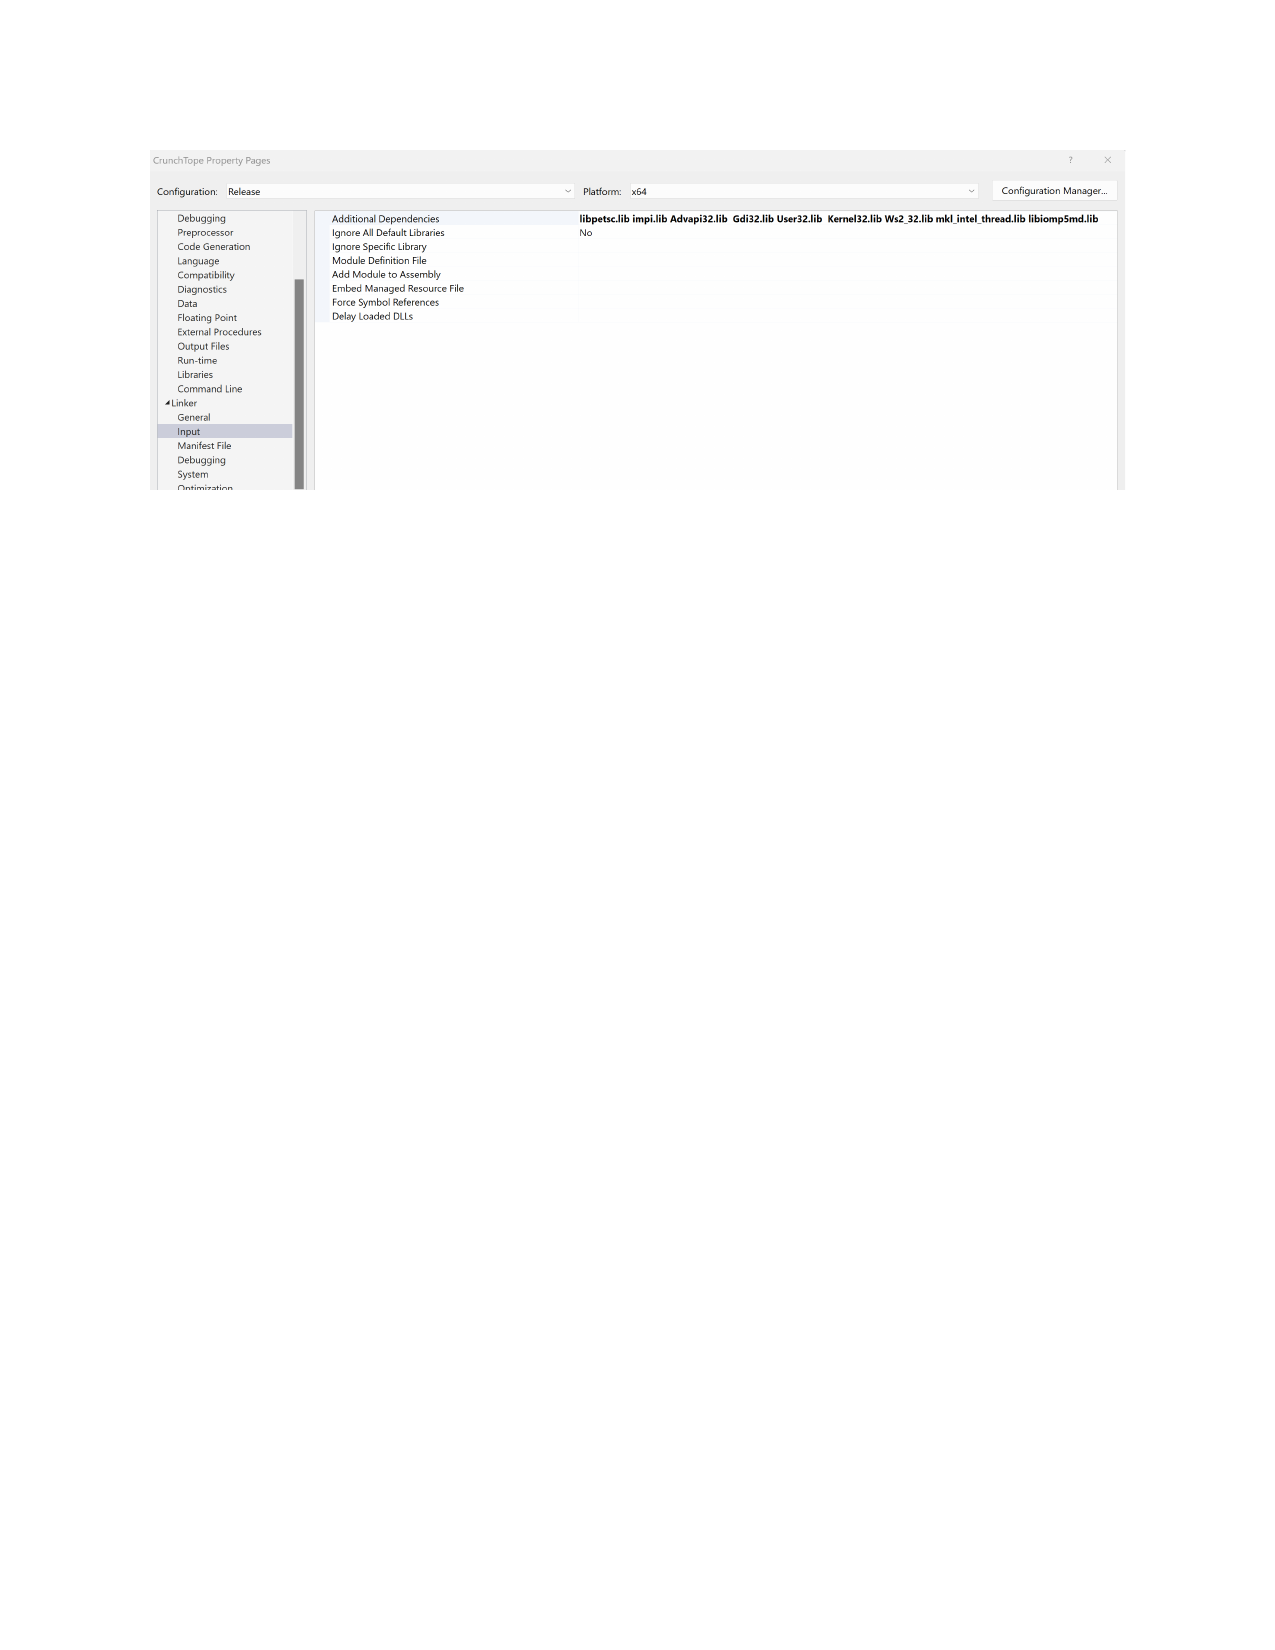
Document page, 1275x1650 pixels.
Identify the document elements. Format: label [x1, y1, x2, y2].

picture [150, 150, 1125, 490]
